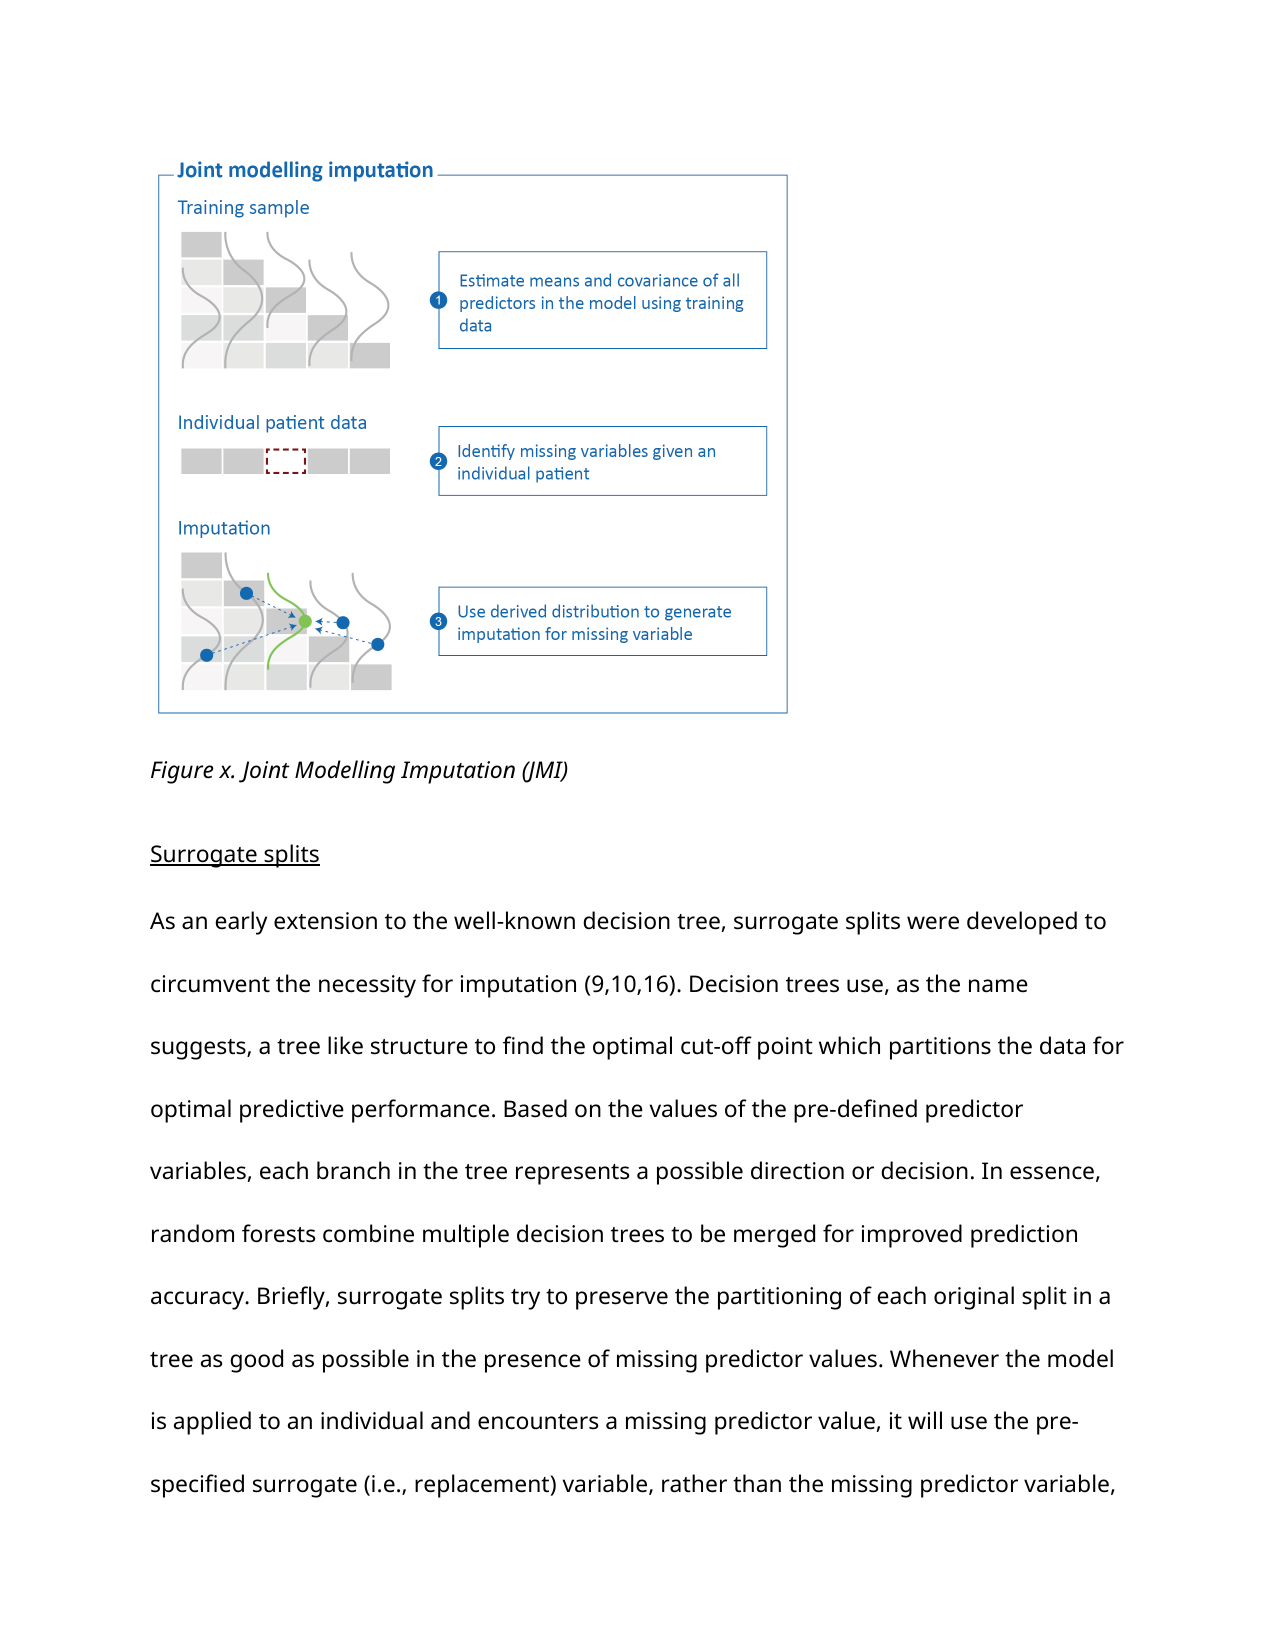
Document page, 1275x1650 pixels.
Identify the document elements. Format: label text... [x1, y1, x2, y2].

text Surrogate splits [150, 837, 1125, 869]
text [150, 1061, 1125, 1499]
picture [150, 150, 796, 723]
